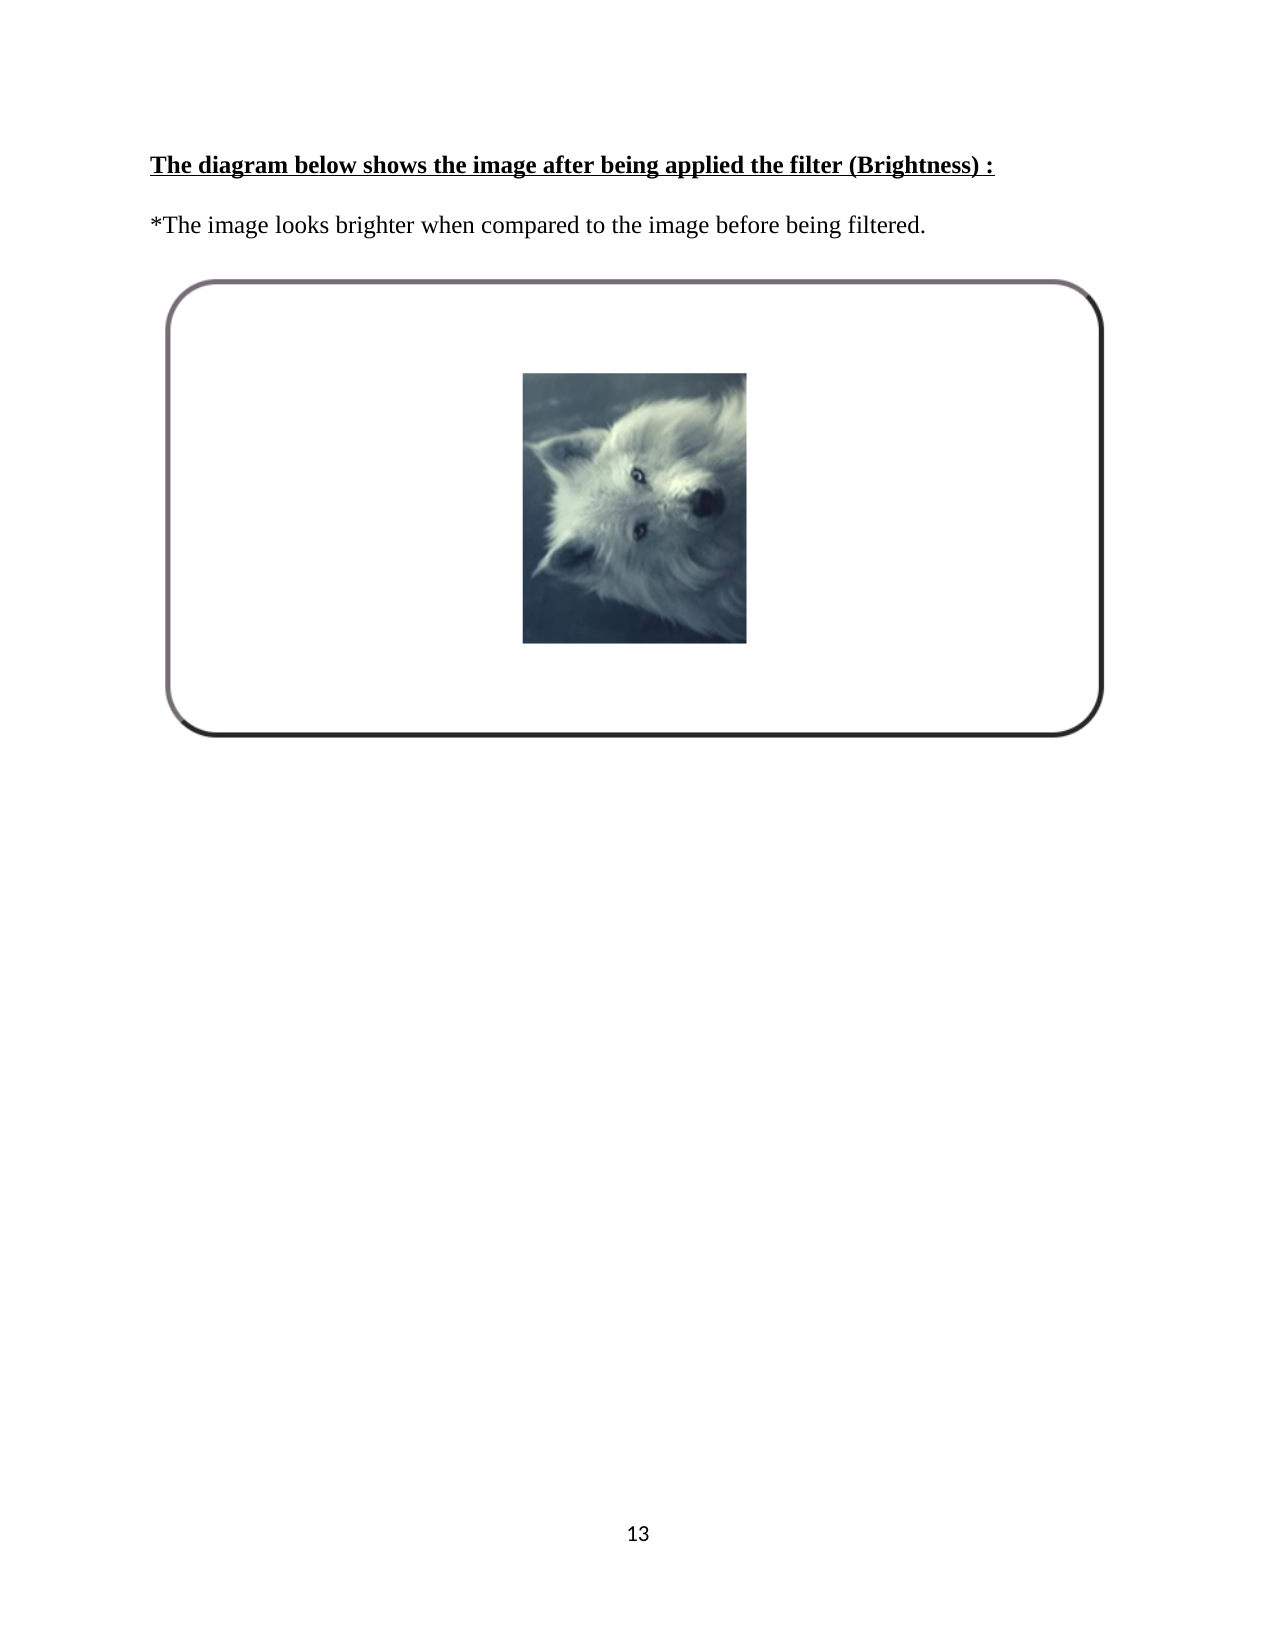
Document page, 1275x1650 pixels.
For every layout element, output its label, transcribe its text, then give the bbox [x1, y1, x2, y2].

picture [150, 269, 1125, 748]
text *The image looks brighter when compared to the image before being filtered. [150, 210, 1125, 238]
text The diagram below shows the image after being applied the filter (Brightness) : [150, 150, 1125, 179]
